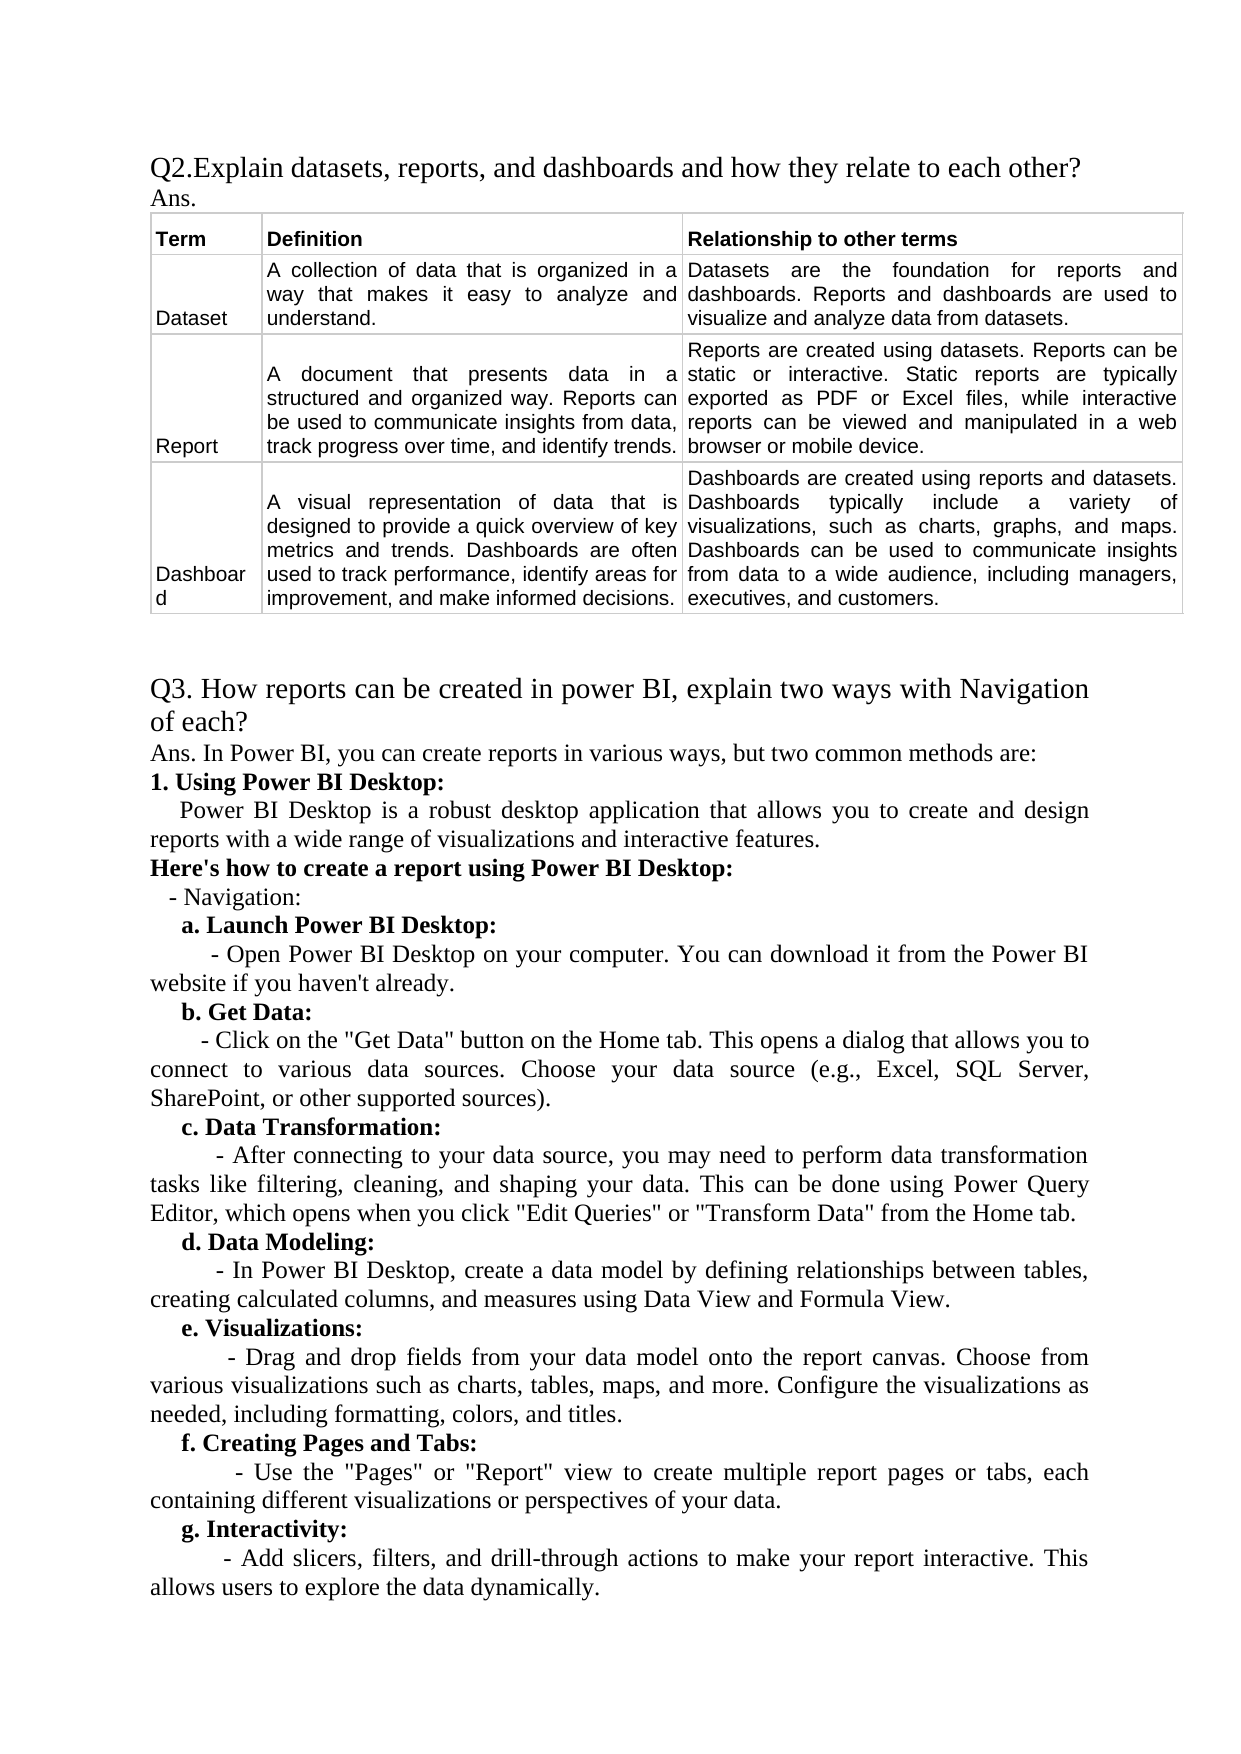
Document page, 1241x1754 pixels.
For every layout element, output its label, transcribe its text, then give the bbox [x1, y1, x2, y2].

table_header Relationship to other terms [683, 214, 1182, 254]
text Ans. [150, 183, 1090, 212]
table_cell Dashboards are created using reports and datasets. Dashboards typically include a variety of visualizations, such as charts, graphs, and maps. Dashboards can be used to communicate insights from data to a wide audience, including managers, executives, and customers. [683, 463, 1182, 612]
text g. Interactivity: [150, 1514, 1090, 1543]
text - Add slicers, filters, and drill-through actions to make your report interactive. This allows users to explore the data dynamically. [150, 1543, 1090, 1600]
text - Navigation: [150, 882, 1090, 910]
text Q3. How reports can be created in power BI, explain two ways with Navigation of each? [150, 671, 1090, 738]
text e. Visualizations: [150, 1313, 1090, 1342]
table_header Definition [263, 214, 682, 254]
table_cell Dashboard [152, 463, 261, 612]
table_cell Datasets are the foundation for reports and dashboards. Reports and dashboards are used to visualize and analyze data from datasets. [683, 255, 1182, 333]
table_cell A visual representation of data that is designed to provide a quick overview of key metrics and trends. Dashboards are often used to track performance, identify areas for improvement, and make informed decisions. [263, 463, 682, 612]
table_cell A document that presents data in a structured and organized way. Reports can be used to communicate insights from data, track progress over time, and identify trends. [263, 335, 682, 461]
table_cell Report [152, 335, 261, 461]
text - In Power BI Desktop, create a data model by defining relationships between tables, creating calculated columns, and measures using Data View and Formula View. [150, 1255, 1090, 1313]
table_cell Dataset [152, 255, 261, 333]
text Here's how to create a report using Power BI Desktop: [150, 853, 1090, 882]
text b. Get Data: [150, 997, 1090, 1025]
table_cell A collection of data that is organized in a way that makes it easy to analyze and understand. [263, 255, 682, 333]
text d. Data Modeling: [150, 1227, 1090, 1255]
table_header Term [152, 214, 261, 254]
text - After connecting to your data source, you may need to perform data transformation tasks like filtering, cleaning, and shaping your data. This can be done using Power Query Editor, which opens when you click "Edit Queries" or "Transform Data" from the Home tab. [150, 1140, 1090, 1227]
text a. Launch Power BI Desktop: [150, 910, 1090, 939]
text f. Creating Pages and Tabs: [150, 1428, 1090, 1457]
text - Click on the "Get Data" button on the Home tab. This opens a dialog that allows you to connect to various data sources. Choose your data source (e.g., Excel, SQL Server, SharePoint, or other supported sources). [150, 1025, 1090, 1112]
text - Use the "Pages" or "Report" view to create multiple report pages or tabs, each containing different visualizations or perspectives of your data. [150, 1457, 1090, 1514]
text Ans. In Power BI, you can create reports in various ways, but two common methods are: [150, 738, 1090, 767]
table_cell Reports are created using datasets. Reports can be static or interactive. Static reports are typically exported as PDF or Excel files, while interactive reports can be viewed and manipulated in a web browser or mobile device. [683, 335, 1182, 461]
text Power BI Desktop is a robust desktop application that allows you to create and design reports with a wide range of visualizations and interactive features. [150, 795, 1090, 853]
text 1. Using Power BI Desktop: [150, 767, 1090, 795]
text - Open Power BI Desktop on your computer. You can download it from the Power BI website if you haven't already. [150, 939, 1090, 997]
text c. Data Transformation: [150, 1112, 1090, 1140]
text - Drag and drop fields from your data model onto the report canvas. Choose from various visualizations such as charts, tables, maps, and more. Configure the visualizations as needed, including formatting, colors, and titles. [150, 1342, 1090, 1428]
text Q2.Explain datasets, reports, and dashboards and how they relate to each other? [150, 150, 1090, 183]
